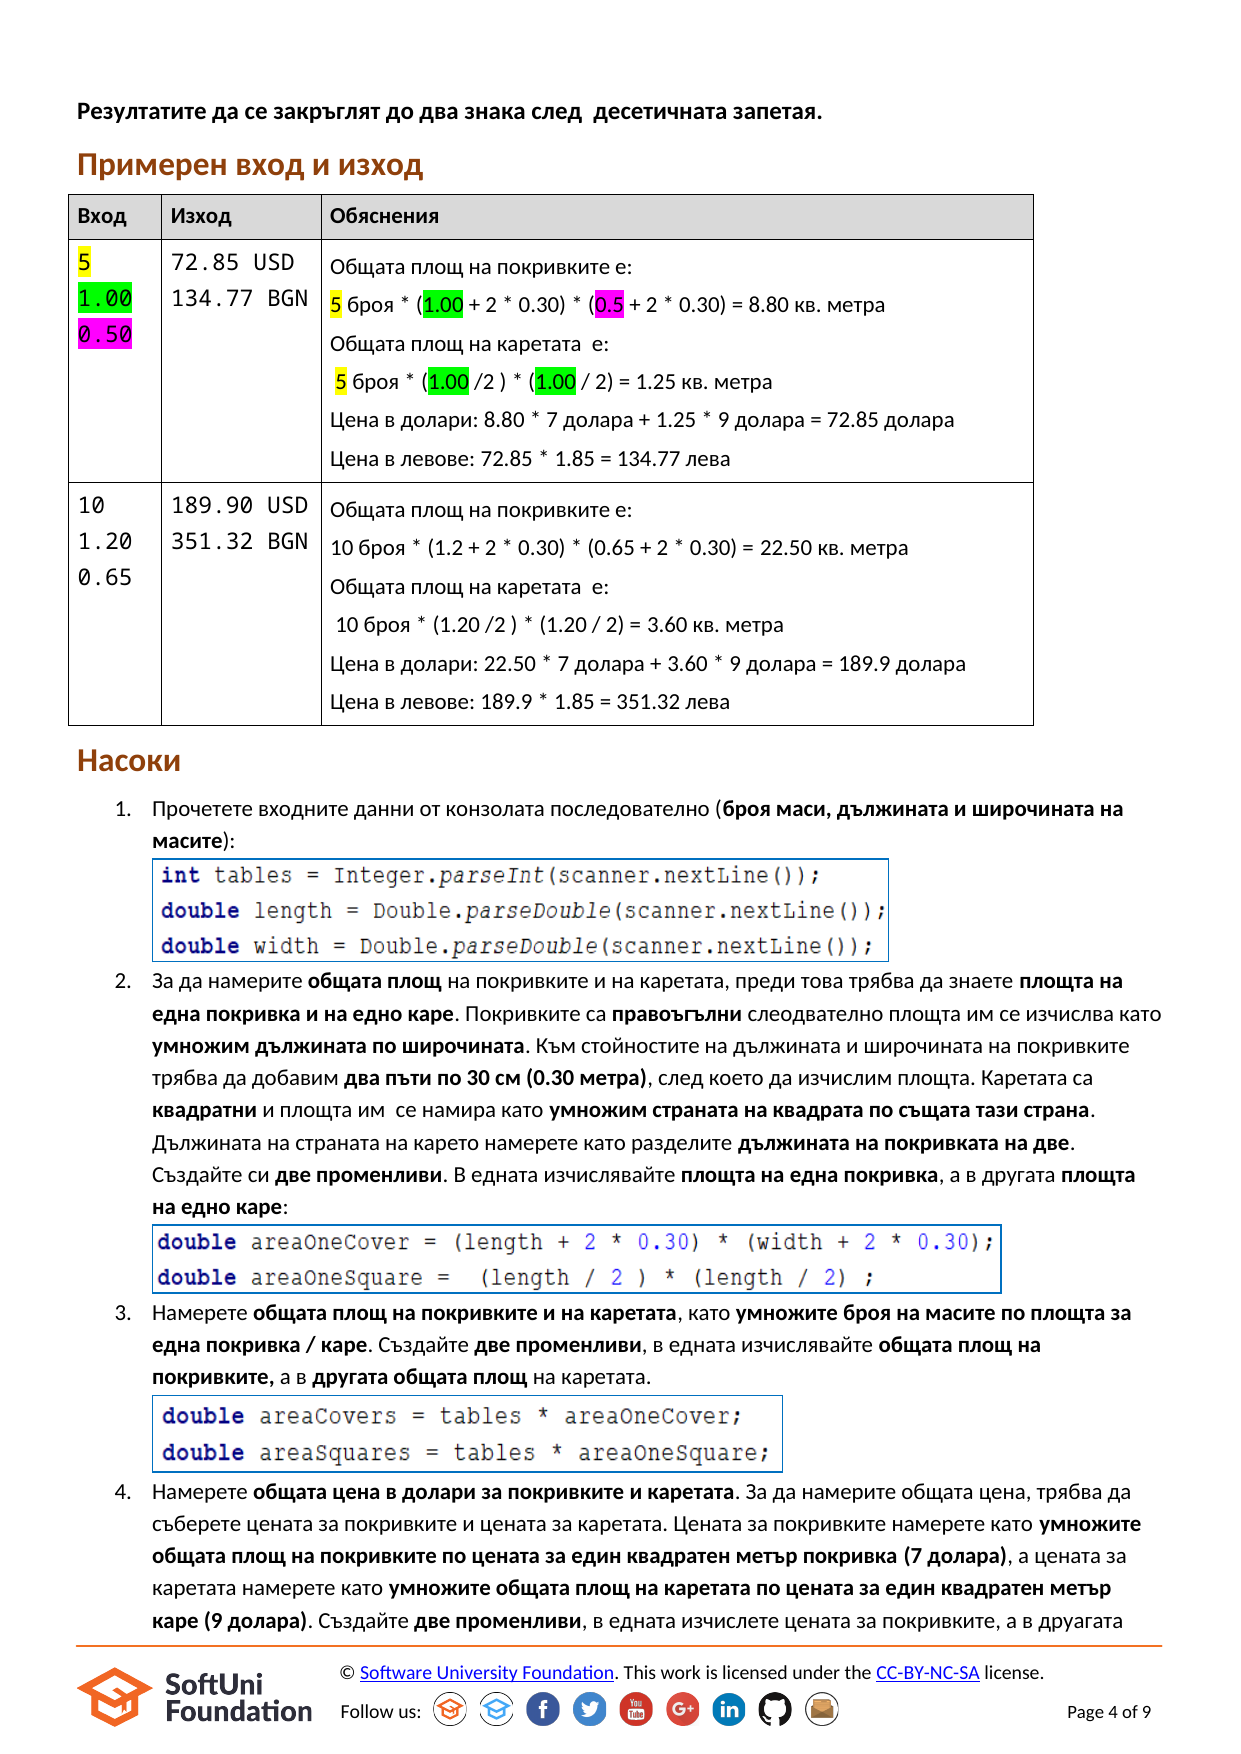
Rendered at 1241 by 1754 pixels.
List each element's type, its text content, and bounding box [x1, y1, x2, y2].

table_cell Общата площ на покривките е: 10 броя * (1.2 + 2 * 0.30) * (0.65 + 2 * 0.30) = 22.50 кв. метра Общата площ на каретата е: 10 броя * (1.20 /2 ) * (1.20 / 2) = 3.60 кв. метра Цена в долари: 22.50 * 7 долара + 3.60 * 9 долара = 189.9 долара Цена в левове: 189.9 * 1.85 = 351.32 лева [322, 483, 1033, 725]
picture [153, 1396, 782, 1471]
picture [758, 1692, 792, 1726]
table_header Изход [162, 195, 321, 239]
picture [573, 1692, 607, 1726]
table_cell 189.90 USD 351.32 BGN [162, 483, 321, 725]
picture [712, 1716, 722, 1726]
table_cell Общата площ на покривките е: 5 броя * (1.00 + 2 * 0.30) * (0.5 + 2 * 0.30) = 8.80 кв. метра Общата площ на каретата е: 5 броя * (1.00 /2 ) * (1.00 / 2) = 1.25 кв. метра Цена в долари: 8.80 * 7 долара + 1.25 * 9 долара = 72.85 долара Цена в левове: 72.85 * 1.85 = 134.77 лева [322, 240, 1033, 482]
list Намерете общата площ на покривките и на каретата, като умножите броя на масите по площта за една покривка / каре. Създайте две променливи, в едната изчислявайте общата площ на покривките, а в другата общата площ на каретата. [114, 1298, 1163, 1391]
picture [619, 1692, 653, 1726]
text Резултатите да се закръглят до два знака след десетичната запетая. [77, 95, 1163, 126]
picture [666, 1692, 700, 1726]
subtitle Насоки [77, 739, 1163, 779]
picture [480, 1692, 513, 1726]
picture [727, 1707, 738, 1717]
picture [433, 1692, 467, 1726]
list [114, 1477, 1163, 1634]
picture [712, 1693, 722, 1703]
table_header Обяснения [322, 195, 1033, 239]
table_header Вход [69, 195, 161, 239]
picture [736, 1716, 746, 1726]
picture [805, 1692, 839, 1726]
list За да намерите общата площ на покривките и на каретата, преди това трябва да знаете площта на една покривка и на едно каре. Покривките са правоъгълни слеодвателно площта им се изчислва като умножим дължината по широчината. Към стойностите на дължината и широчината на покривките трябва да добавим два пъти по 30 см (0.30 метра), след което да изчислим площта. Каретата са квадратни и площта им се намира като умножим страната на квадрата по същата тази страна. Дължината на страната на карето намерете като разделите дължината на покривката на две. Създайте си две променливи. В едната изчислявайте площта на една покривка, а в другата площта на едно каре: [114, 967, 1163, 1220]
subtitle Примерен вход и изход [77, 143, 1163, 184]
table_cell 72.85 USD 134.77 BGN [162, 240, 321, 482]
table_cell 5 1.00 0.50 [69, 240, 161, 482]
list Прочетете входните данни от конзолата последователно (броя маси, дължината и широчината на масите): [114, 794, 1163, 854]
picture [153, 1226, 1000, 1292]
picture [526, 1692, 560, 1726]
picture [153, 860, 888, 961]
picture [76, 1667, 312, 1727]
table_cell 10 1.20 0.65 [69, 483, 161, 725]
picture [736, 1693, 746, 1703]
